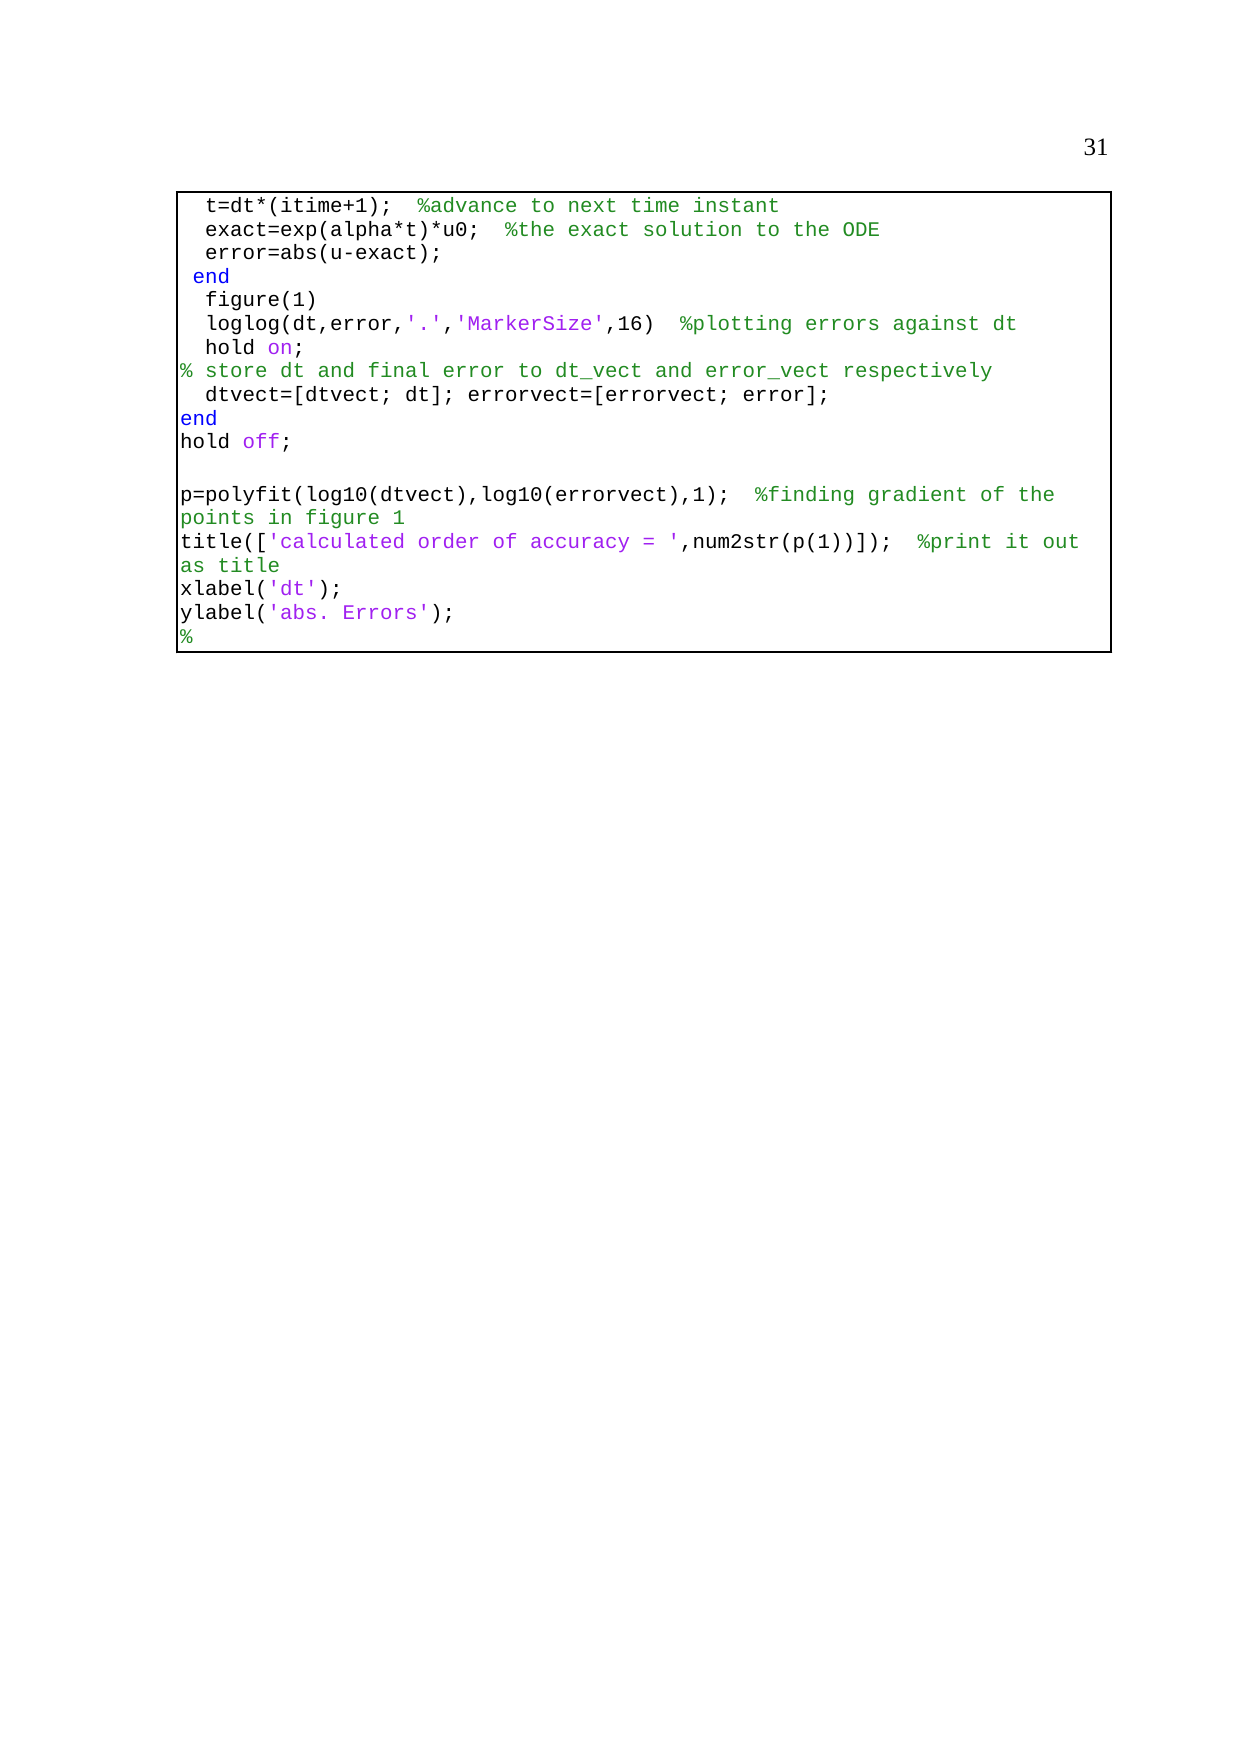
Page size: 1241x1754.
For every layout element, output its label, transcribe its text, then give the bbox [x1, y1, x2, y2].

text t=dt*(itime+1); %advance to next time instant [178, 193, 1110, 218]
text figure(1) [180, 289, 1108, 313]
text hold off; [180, 431, 1108, 455]
text title(['calculated order of accuracy = ',num2str(p(1))]); %print it out as title [180, 531, 1108, 578]
text exact=exp(alpha*t)*u0; %the exact solution to the ODE [180, 218, 1108, 242]
text % store dt and final error to dt_vect and error_vect respectively [180, 360, 1108, 384]
text error=abs(u-exact); [180, 242, 1108, 266]
text dtvect=[dtvect; dt]; errorvect=[errorvect; error]; [180, 384, 1108, 408]
text end [180, 266, 1108, 289]
text loglog(dt,error,'.','MarkerSize',16) %plotting errors against dt [180, 313, 1108, 337]
text p=polyfit(log10(dtvect),log10(errorvect),1); %finding gradient of the points in figure 1 [180, 484, 1108, 531]
text hold on; [180, 337, 1108, 360]
text % [178, 621, 1110, 651]
text end [180, 408, 1108, 431]
text xlabel('dt'); [180, 578, 1108, 602]
text ylabel('abs. Errors'); [180, 602, 1108, 621]
